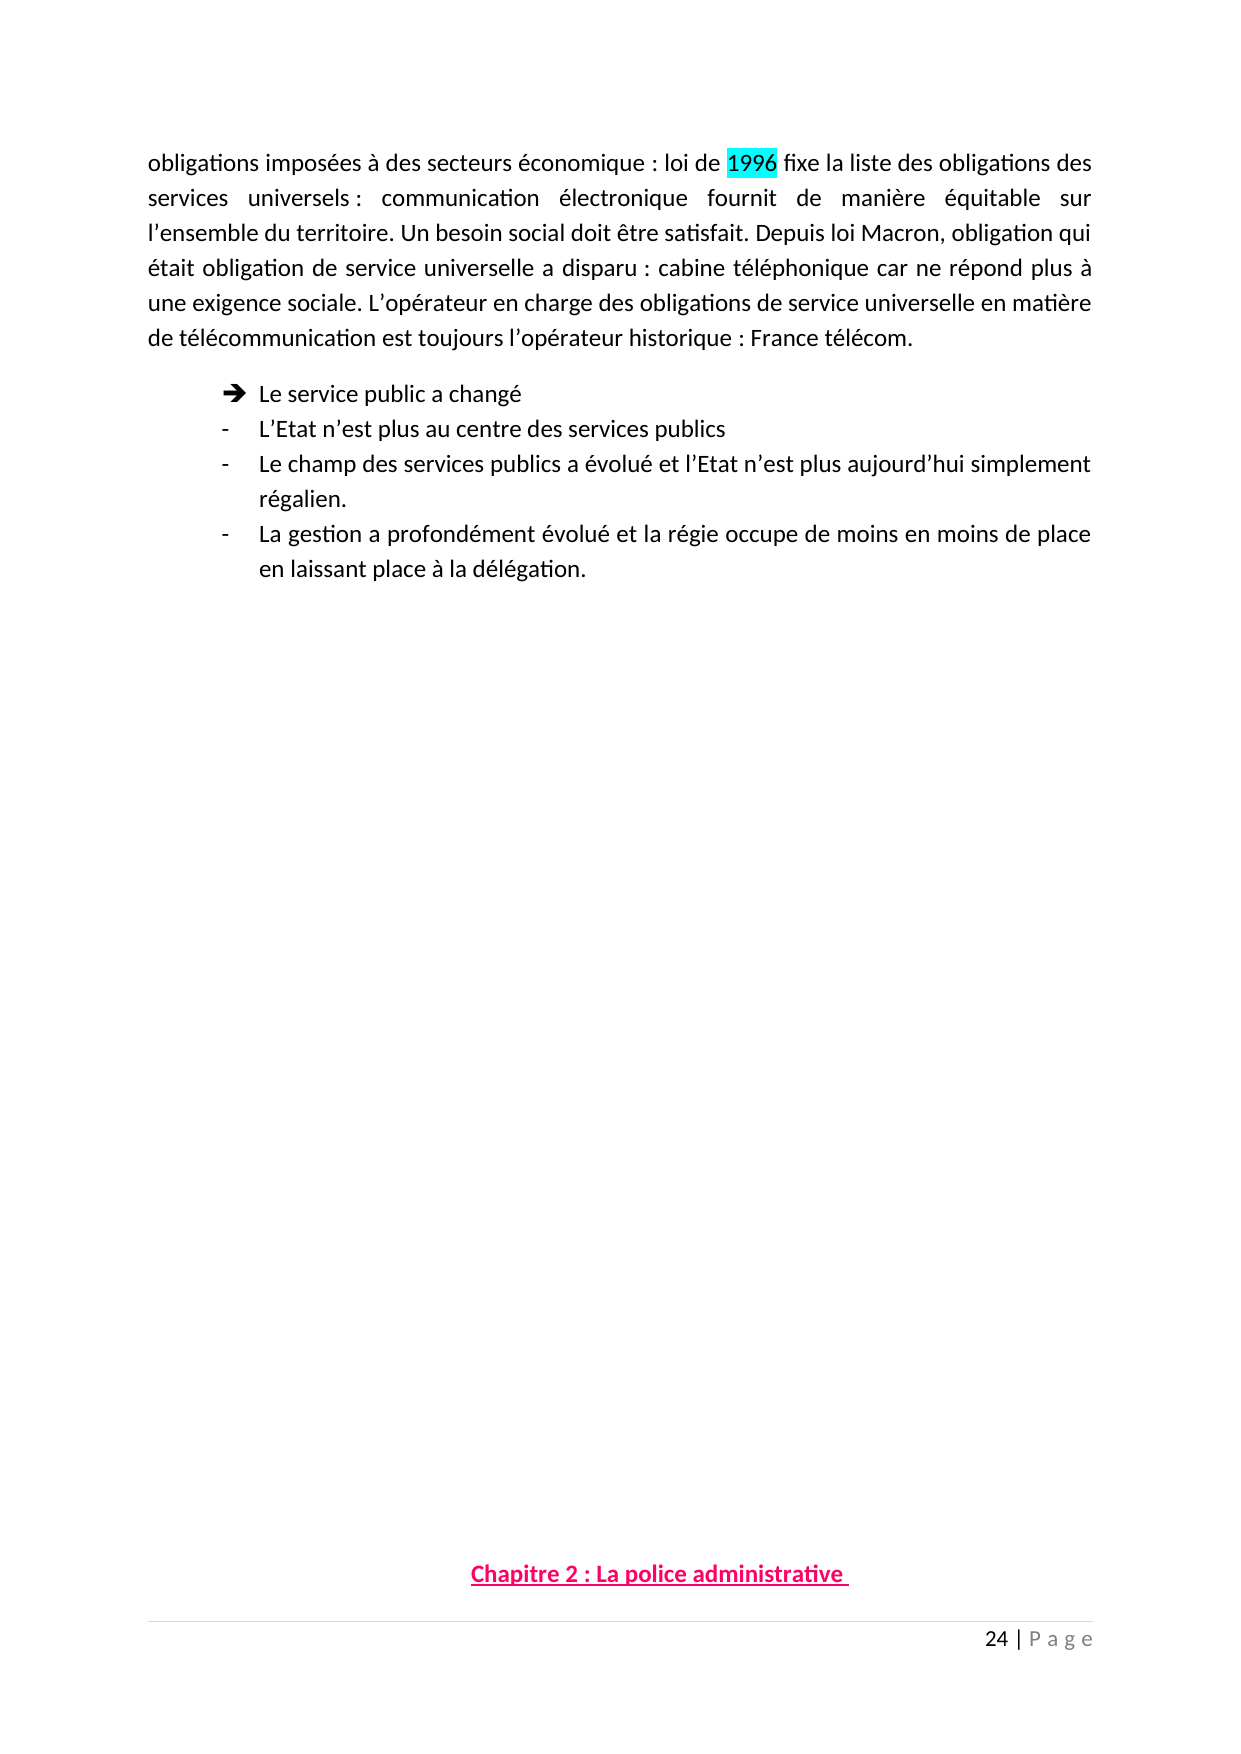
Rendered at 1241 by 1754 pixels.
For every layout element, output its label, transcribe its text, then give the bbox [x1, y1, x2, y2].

list Le service public a changé [221, 378, 1093, 409]
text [148, 148, 1093, 353]
text Chapitre 2 : La police administrative [148, 1558, 1093, 1589]
list L’Etat n’est plus au centre des services publics [221, 413, 1093, 444]
list La gestion a profondément évolué et la régie occupe de moins en moins de place en laissant place à la délégation. [221, 518, 1093, 584]
list Le champ des services publics a évolué et l’Etat n’est plus aujourd’hui simplement régalien. [221, 448, 1093, 514]
